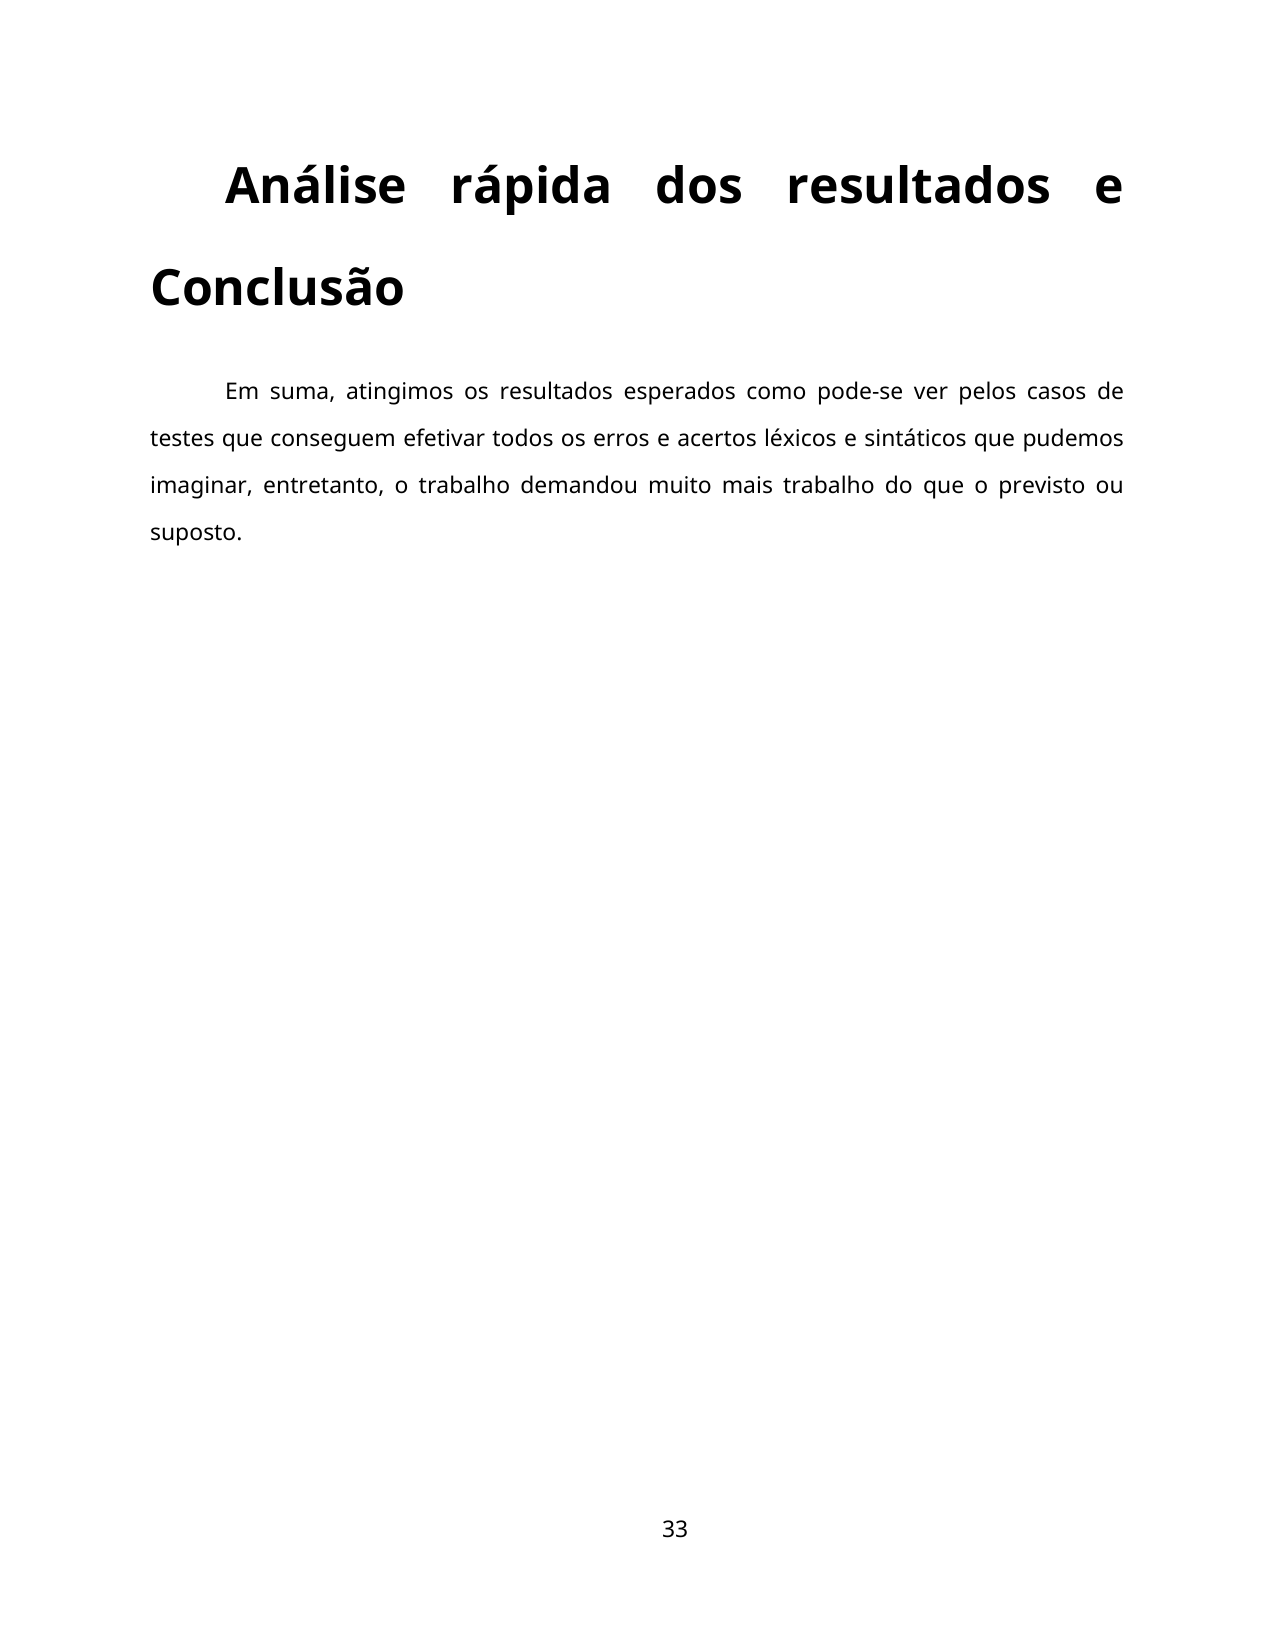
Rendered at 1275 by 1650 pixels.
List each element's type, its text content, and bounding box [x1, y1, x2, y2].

text Em suma, atingimos os resultados esperados como pode-se ver pelos casos de testes que conseguem efetivar todos os erros e acertos léxicos e sintáticos que pudemos imaginar, entretanto, o trabalho demandou muito mais trabalho do que o previsto ou suposto. [150, 375, 1125, 547]
subtitle Análise rápida dos resultados e Conclusão [150, 150, 1125, 320]
